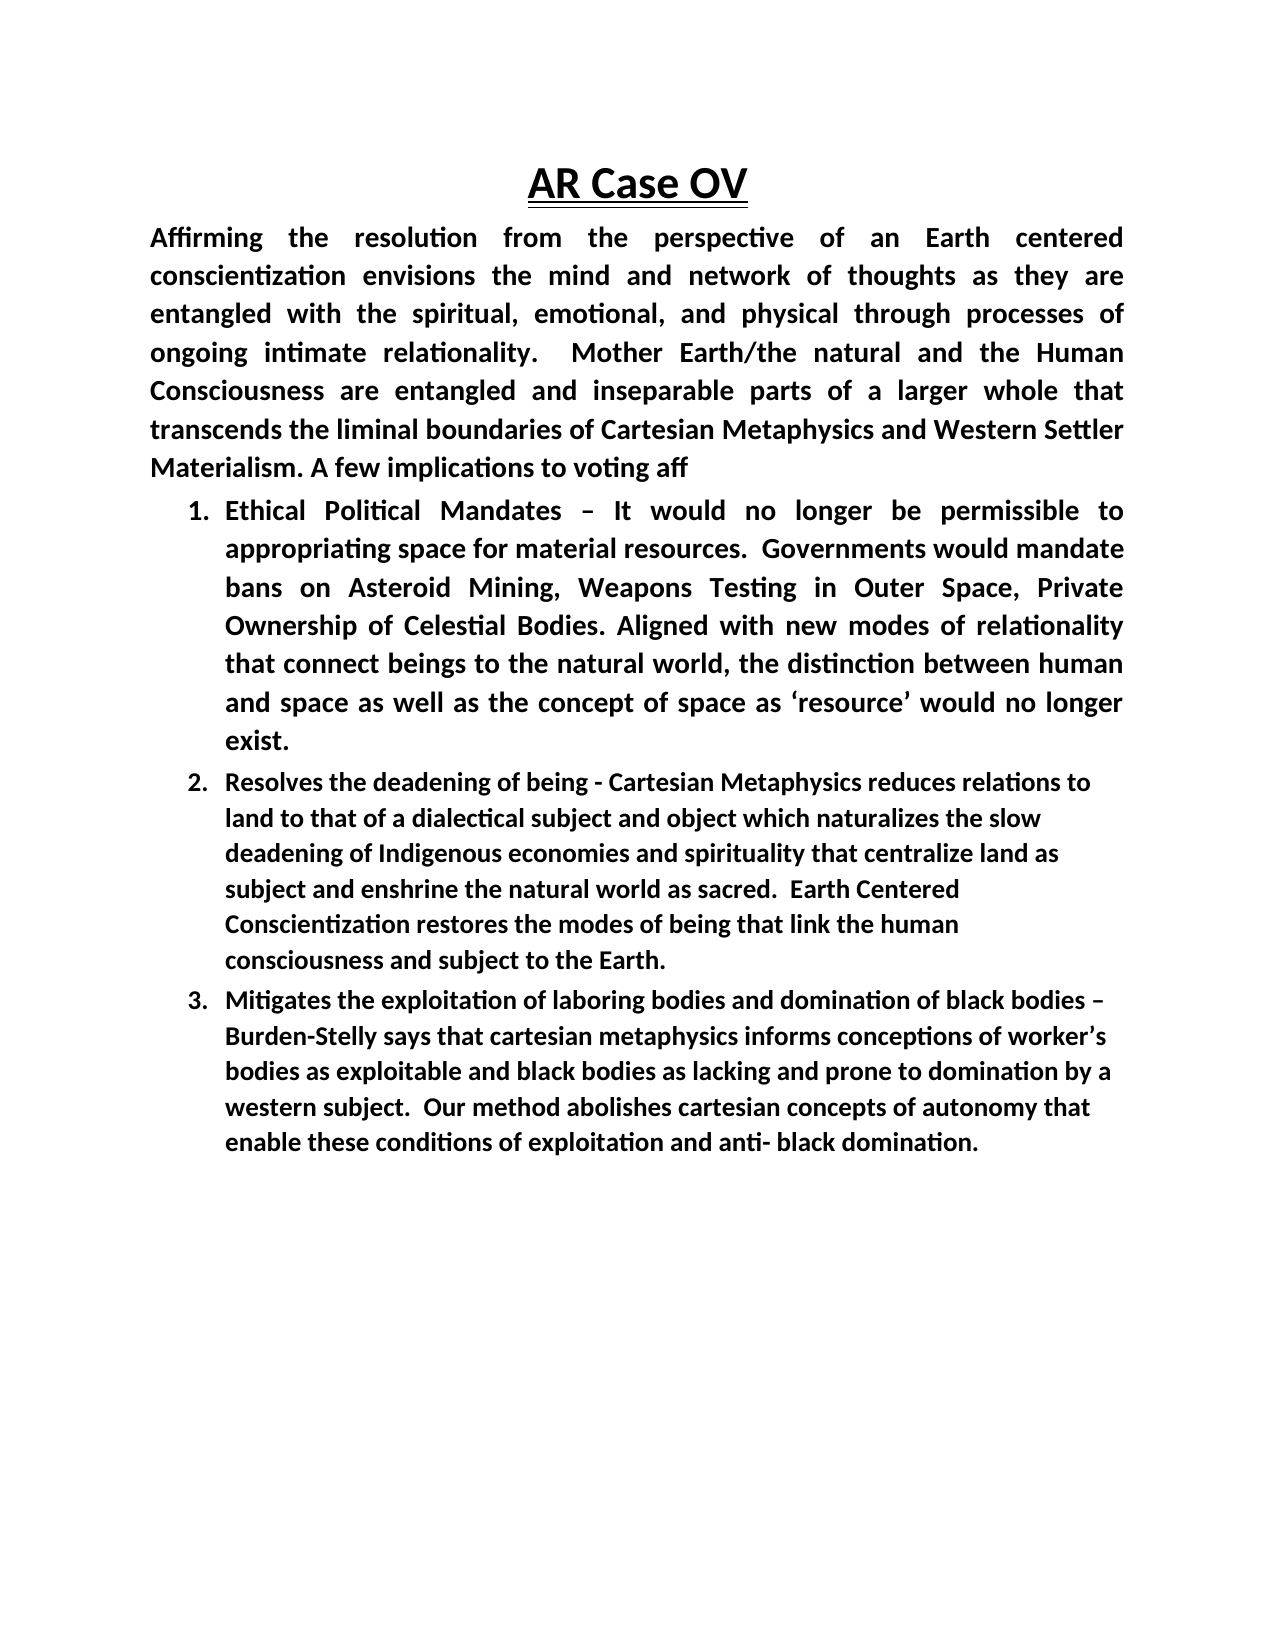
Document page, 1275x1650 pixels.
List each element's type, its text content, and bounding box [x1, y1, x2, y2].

subtitle Ethical Political Mandates – It would no longer be permissible to appropriating space for material resources. Governments would mandate bans on Asteroid Mining, Weapons Testing in Outer Space, Private Ownership of Celestial Bodies. Aligned with new modes of relationality that connect beings to the natural world, the distinction between human and space as well as the concept of space as ‘resource’ would no longer exist. [187, 492, 1125, 758]
subtitle AR Case OV [150, 154, 1125, 210]
subtitle Resolves the deadening of being - Cartesian Metaphysics reduces relations to land to that of a dialectical subject and object which naturalizes the slow deadening of Indigenous economies and spirituality that centralize land as subject and enshrine the natural world as sacred. Earth Centered Conscientization restores the modes of being that link the human consciousness and subject to the Earth. [187, 765, 1125, 976]
subtitle Affirming the resolution from the perspective of an Earth centered conscientization envisions the mind and network of thoughts as they are entangled with the spiritual, emotional, and physical through processes of ongoing intimate relationality. Mother Earth/the natural and the Human Consciousness are entangled and inseparable parts of a larger whole that transcends the liminal boundaries of Cartesian Metaphysics and Western Settler Materialism. A few implications to voting aff [150, 219, 1125, 485]
subtitle Mitigates the exploitation of laboring bodies and domination of black bodies – Burden-Stelly says that cartesian metaphysics informs conceptions of worker’s bodies as exploitable and black bodies as lacking and prone to domination by a western subject. Our method abolishes cartesian concepts of autonomy that enable these conditions of exploitation and anti- black domination. [187, 983, 1125, 1158]
